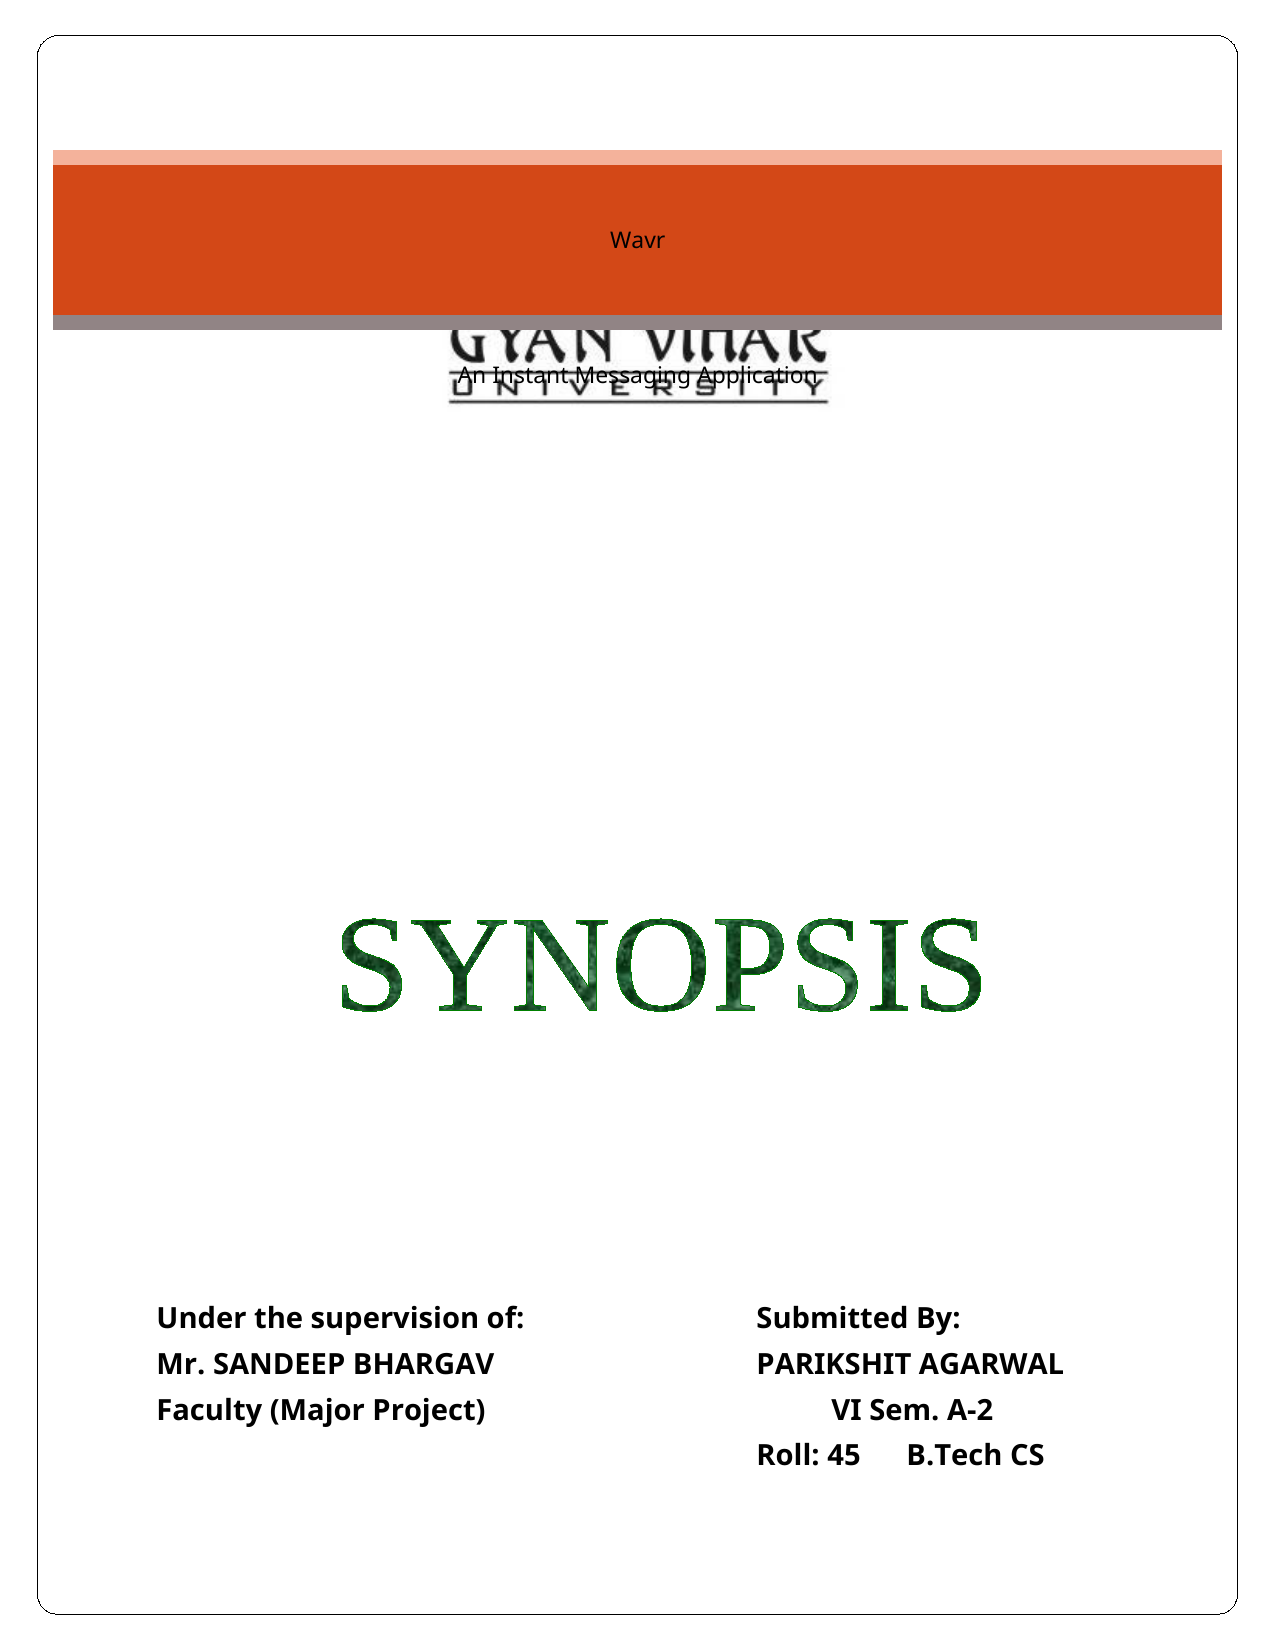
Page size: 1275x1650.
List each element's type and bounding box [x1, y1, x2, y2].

picture [412, 921, 506, 1010]
picture [515, 921, 607, 1010]
picture [343, 918, 402, 1011]
picture [716, 919, 784, 1010]
picture [797, 918, 858, 1011]
picture [423, 330, 852, 432]
picture [616, 918, 706, 1011]
picture [871, 921, 907, 1010]
picture [922, 918, 980, 1011]
